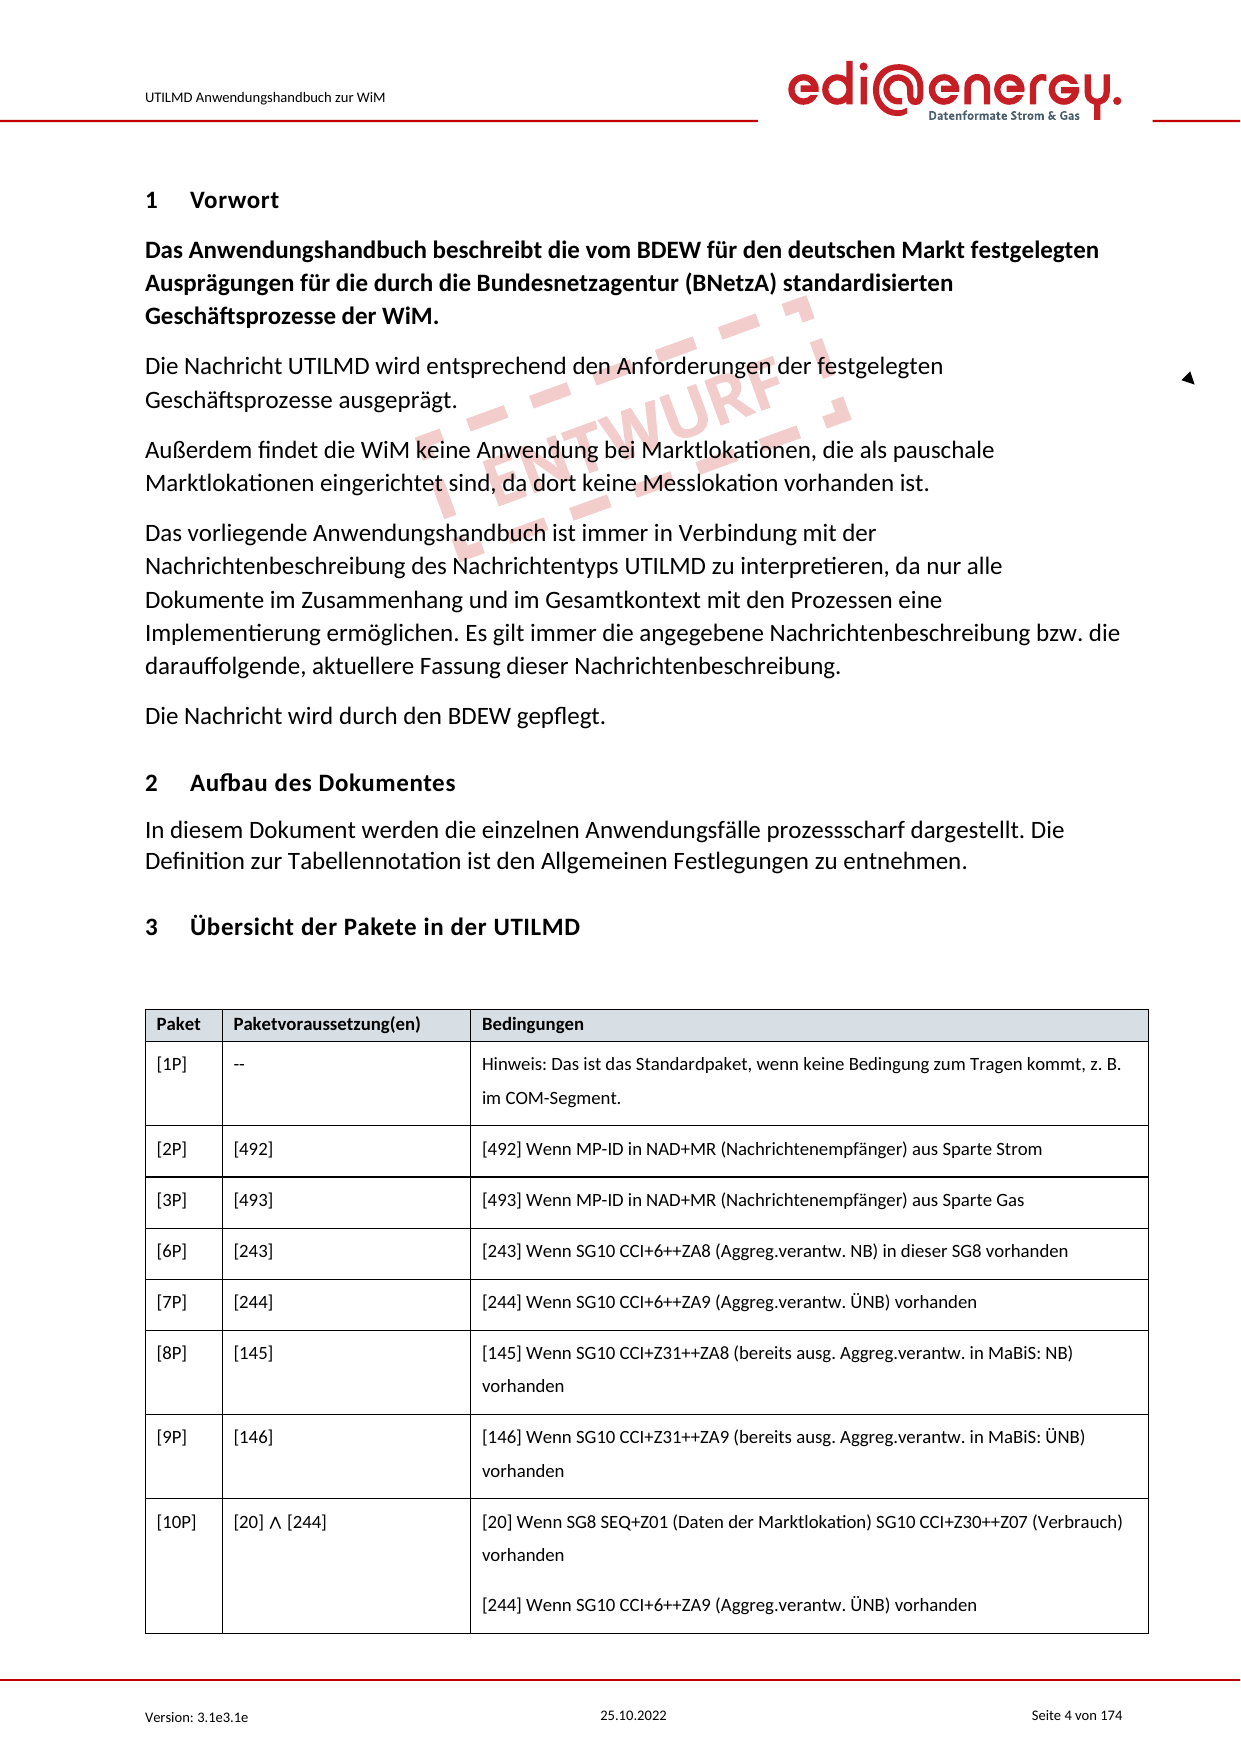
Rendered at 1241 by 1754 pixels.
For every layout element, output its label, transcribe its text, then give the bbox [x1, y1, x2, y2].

table_cell [492] [223, 1126, 470, 1176]
table_cell [146] Wenn SG10 CCI+Z31++ZA9 (bereits ausg. Aggreg.verantw. in MaBiS: ÜNB) vorhanden [471, 1415, 1148, 1498]
table_cell [243] Wenn SG10 CCI+6++ZA8 (Aggreg.verantw. NB) in dieser SG8 vorhanden [471, 1229, 1148, 1278]
table_cell [2P] [146, 1126, 222, 1176]
text Das Anwendungshandbuch beschreibt die vom BDEW für den deutschen Markt festgelegten Ausprägungen für die durch die Bundesnetzagentur (BNetzA) standardisierten Geschäftsprozesse der WiM. [145, 231, 1122, 331]
table_header Paketvoraussetzung(en) [223, 1010, 470, 1041]
subtitle Übersicht der Pakete in der UTILMD [145, 909, 1122, 942]
text Die Nachricht wird durch den BDEW gepflegt. [145, 698, 1122, 731]
text Außerdem findet die WiM keine Anwendung bei Marktlokationen, die als pauschale Marktlokationen eingerichtet sind, da dort keine Messlokation vorhanden ist. [145, 431, 1122, 498]
table_cell [3P] [146, 1178, 222, 1227]
table_cell [7P] [146, 1280, 222, 1329]
subtitle Vorwort [145, 181, 1122, 214]
text Das vorliegende Anwendungshandbuch ist immer in Verbindung mit der Nachrichtenbeschreibung des Nachrichtentyps UTILMD zu interpretieren, da nur alle Dokumente im Zusammenhang und im Gesamtkontext mit den Prozessen eine Implementierung ermöglichen. Es gilt immer die angegebene Nachrichtenbeschreibung bzw. die darauffolgende, aktuellere Fassung dieser Nachrichtenbeschreibung. [145, 514, 1122, 681]
table_cell [10P] [146, 1499, 222, 1633]
table_cell [6P] [146, 1229, 222, 1278]
table_cell [244] [223, 1280, 470, 1329]
table_cell [146] [223, 1415, 470, 1498]
table_cell [145] Wenn SG10 CCI+Z31++ZA8 (bereits ausg. Aggreg.verantw. in MaBiS: NB) vorhanden [471, 1331, 1148, 1414]
table_cell [493] Wenn MP-ID in NAD+MR (Nachrichtenempfänger) aus Sparte Gas [471, 1178, 1148, 1227]
text Die Nachricht UTILMD wird entsprechend den Anforderungen der festgelegten Geschäftsprozesse ausgeprägt. [145, 348, 1122, 414]
table_cell [244] Wenn SG10 CCI+6++ZA9 (Aggreg.verantw. ÜNB) vorhanden [471, 1280, 1148, 1329]
table_cell [9P] [146, 1415, 222, 1498]
table_cell [20] Wenn SG8 SEQ+Z01 (Daten der Marktlokation) SG10 CCI+Z30++Z07 (Verbrauch) vorhanden [244] Wenn SG10 CCI+6++ZA9 (Aggreg.verantw. ÜNB) vorhanden [471, 1499, 1148, 1633]
table_cell [1P] [146, 1042, 222, 1125]
table_cell [493] [223, 1178, 470, 1227]
table_header Bedingungen [471, 1010, 1148, 1041]
table_cell [492] Wenn MP-ID in NAD+MR (Nachrichtenempfänger) aus Sparte Strom [471, 1126, 1148, 1176]
subtitle Aufbau des Dokumentes [145, 764, 1122, 798]
table_cell -- [223, 1042, 470, 1125]
table_cell [243] [223, 1229, 470, 1278]
table_cell [20] ∧ [244] [223, 1499, 470, 1633]
table_cell Hinweis: Das ist das Standardpaket, wenn keine Bedingung zum Tragen kommt, z. B. im COM-Segment. [471, 1042, 1148, 1125]
table_cell [8P] [146, 1331, 222, 1414]
text In diesem Dokument werden die einzelnen Anwendungsfälle prozessscharf dargestellt. Die Definition zur Tabellennotation ist den Allgemeinen Festlegungen zu entnehmen. [145, 814, 1122, 875]
table_header Paket [146, 1010, 222, 1041]
table_cell [145] [223, 1331, 470, 1414]
